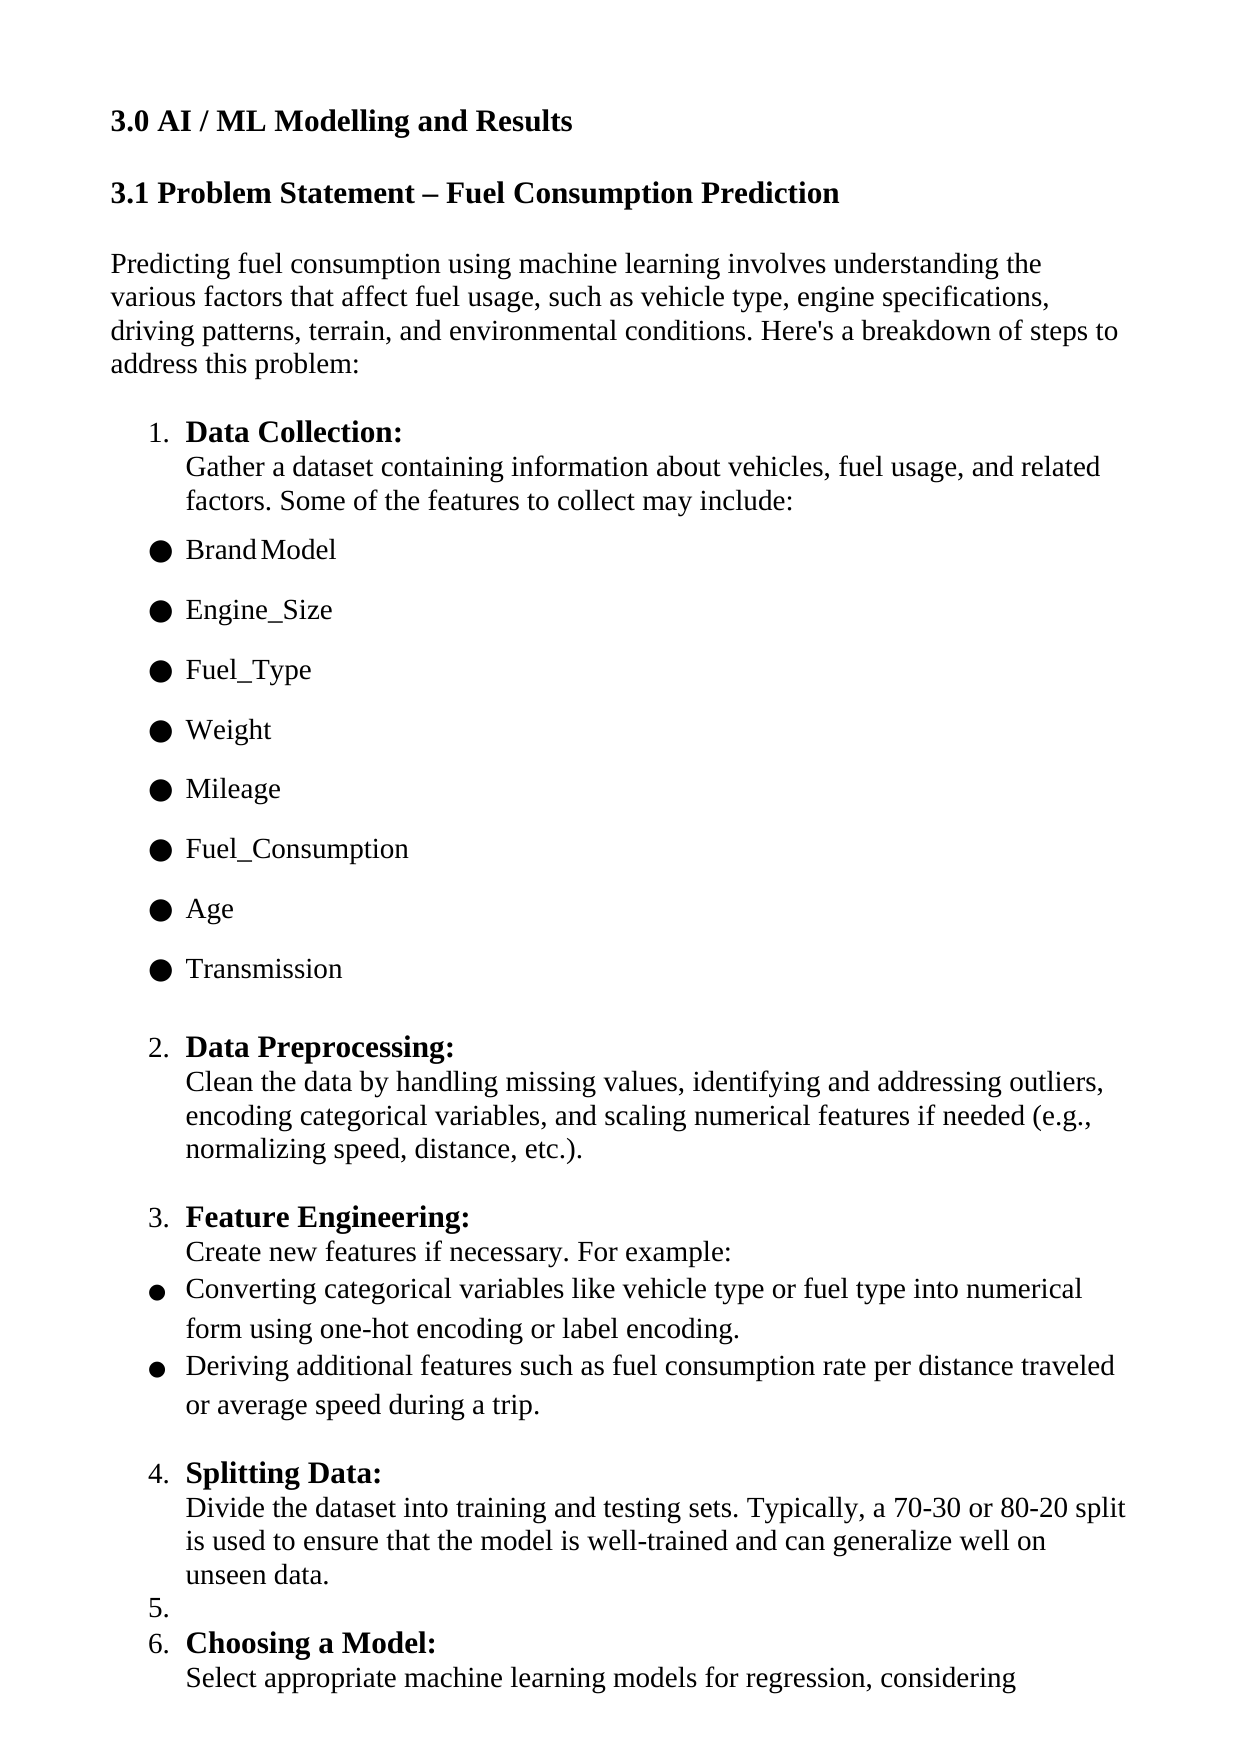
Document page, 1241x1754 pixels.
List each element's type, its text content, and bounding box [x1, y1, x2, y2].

list Data Preprocessing: Clean the data by handling missing values, identifying and addressing outliers, encoding categorical variables, and scaling numerical features if needed (e.g., normalizing speed, distance, etc.). [148, 1028, 1132, 1165]
list Data Collection: Gather a dataset containing information about vehicles, fuel usage, and related factors. Some of the features to collect may include: [148, 413, 1132, 517]
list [148, 1624, 1132, 1694]
list Age [148, 875, 1132, 935]
list Transmission [148, 935, 1132, 995]
list Fuel_Consumption [148, 816, 1132, 875]
list Engine_Size [148, 576, 1132, 636]
text 3.1 Problem Statement – Fuel Consumption Prediction [110, 174, 1132, 210]
list Fuel_Type [148, 636, 1132, 696]
list Brand Model [148, 517, 1132, 576]
text 3.0 AI / ML Modelling and Results [110, 102, 1132, 138]
list Feature Engineering: Create new features if necessary. For example: [148, 1198, 1132, 1268]
list Mileage [148, 756, 1132, 816]
text Predicting fuel consumption using machine learning involves understanding the various factors that affect fuel usage, such as vehicle type, engine specifications, driving patterns, terrain, and environmental conditions. Here's a breakdown of steps to address this problem: [110, 246, 1132, 380]
list Deriving additional features such as fuel consumption rate per distance traveled or average speed during a trip. [148, 1344, 1132, 1421]
list Converting categorical variables like vehicle type or fuel type into numerical form using one-hot encoding or label encoding. [148, 1268, 1132, 1344]
list Weight [148, 696, 1132, 756]
list Splitting Data: Divide the dataset into training and testing sets. Typically, a 70-30 or 80-20 split is used to ensure that the model is well-trained and can generalize well on unseen data. [148, 1454, 1132, 1591]
